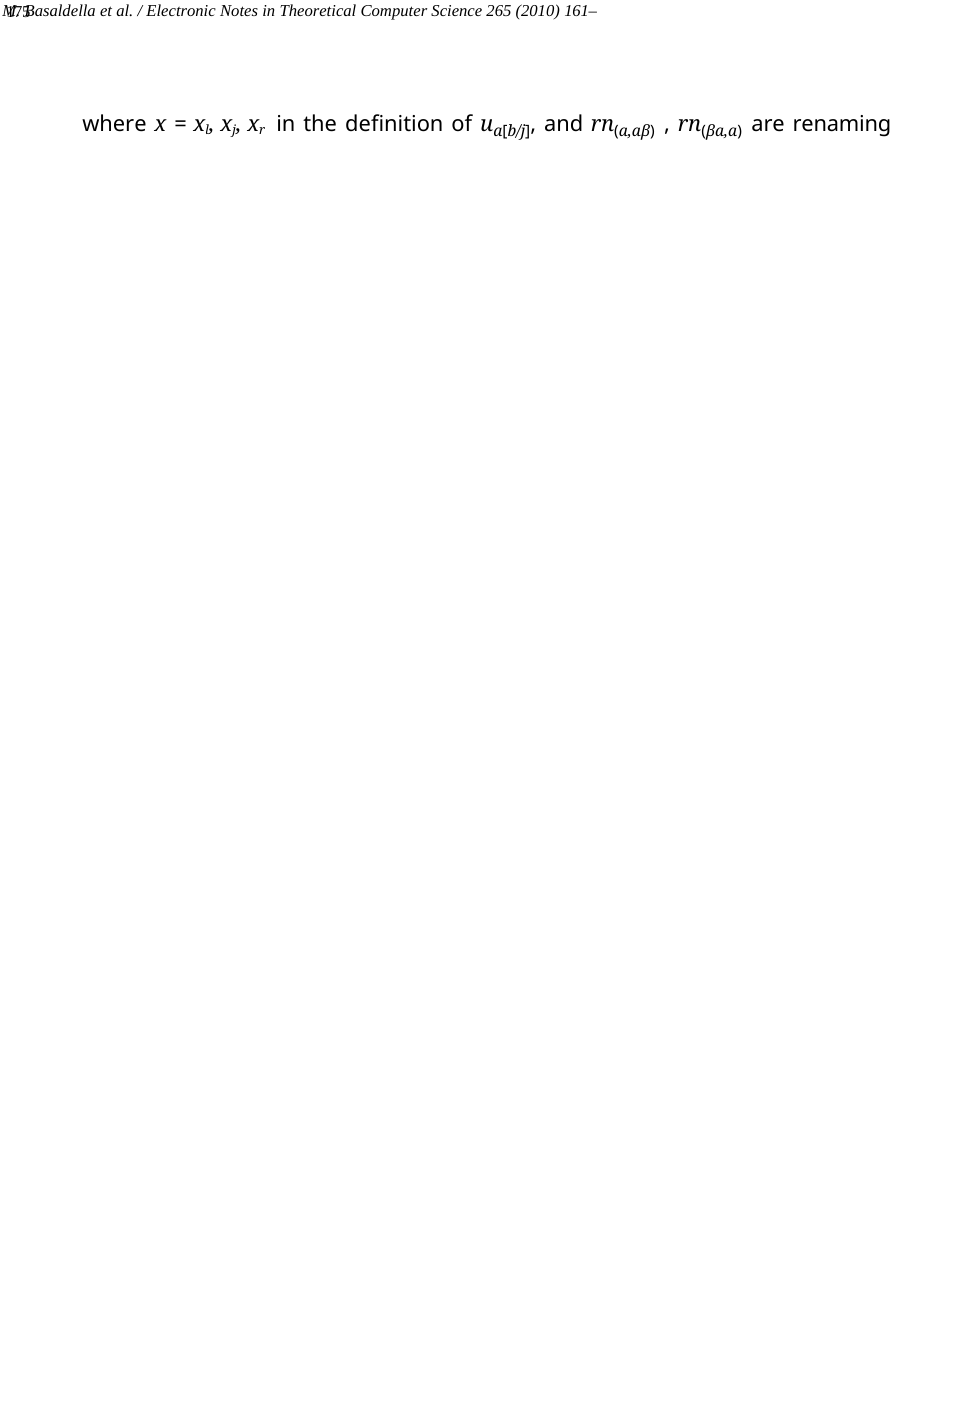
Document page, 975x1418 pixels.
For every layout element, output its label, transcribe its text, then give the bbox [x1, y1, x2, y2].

text where x = xl, xj, xr in the definition of ua[b/j], and rn(a,aβ) , rn(βa,a) are renaming [82, 108, 904, 141]
